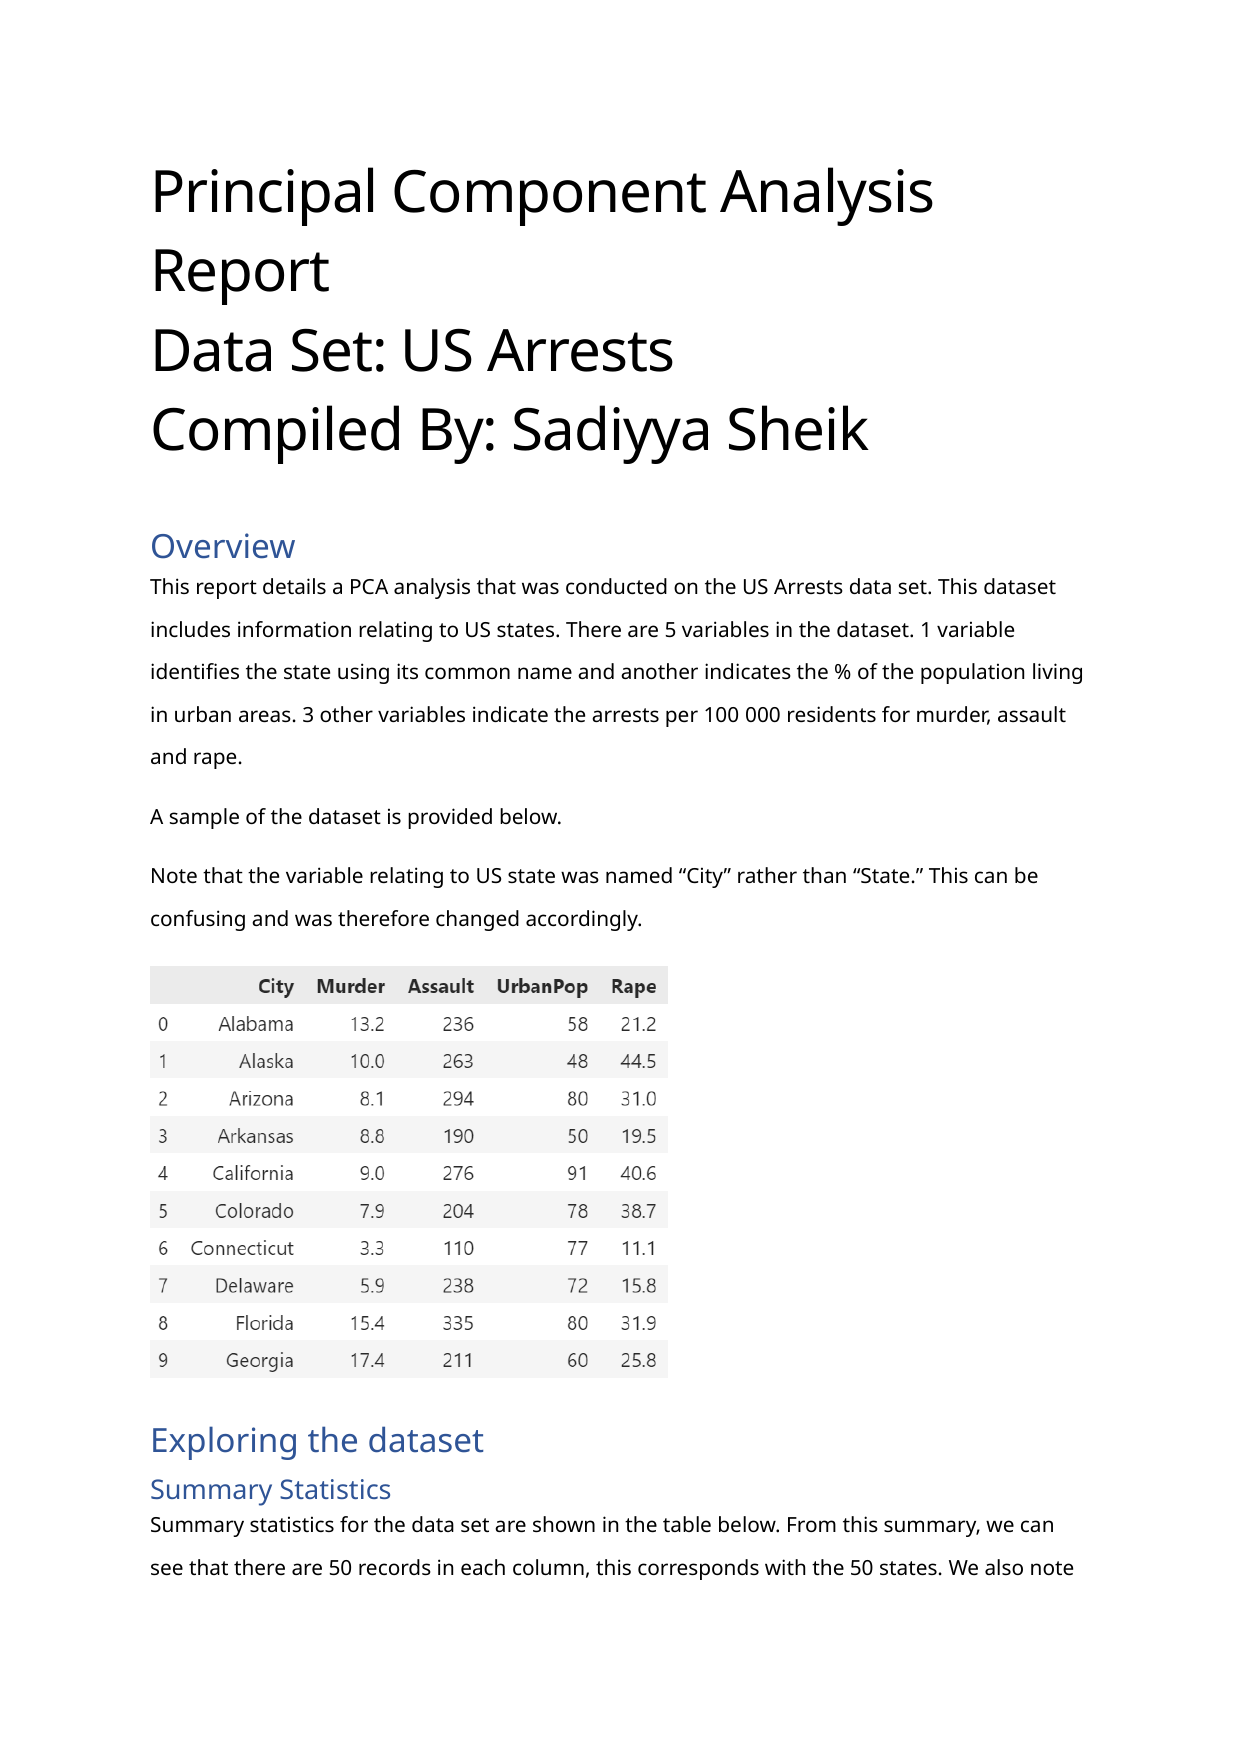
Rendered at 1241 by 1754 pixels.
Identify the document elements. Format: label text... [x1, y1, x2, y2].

text Note that the variable relating to US state was named “City” rather than “State.” This can be confusing and was therefore changed accordingly. [150, 861, 1090, 932]
text This report details a PCA analysis that was conducted on the US Arrests data set. This dataset includes information relating to US states. There are 5 variables in the dataset. 1 variable identifies the state using its common name and another indicates the % of the population living in urban areas. 3 other variables indicate the arrests per 100 000 residents for murder, assault and rape. [150, 572, 1090, 771]
title Principal Component Analysis Report [150, 150, 1090, 309]
subtitle Overview [150, 523, 1090, 568]
title Compiled By: Sadiyya Sheik [150, 388, 1090, 468]
picture [150, 962, 669, 1379]
text A sample of the dataset is provided below. [150, 802, 1090, 830]
title Data Set: US Arrests [150, 309, 1090, 388]
subtitle Exploring the dataset [150, 1417, 1090, 1463]
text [150, 1510, 1090, 1581]
subtitle Summary Statistics [150, 1470, 1090, 1507]
